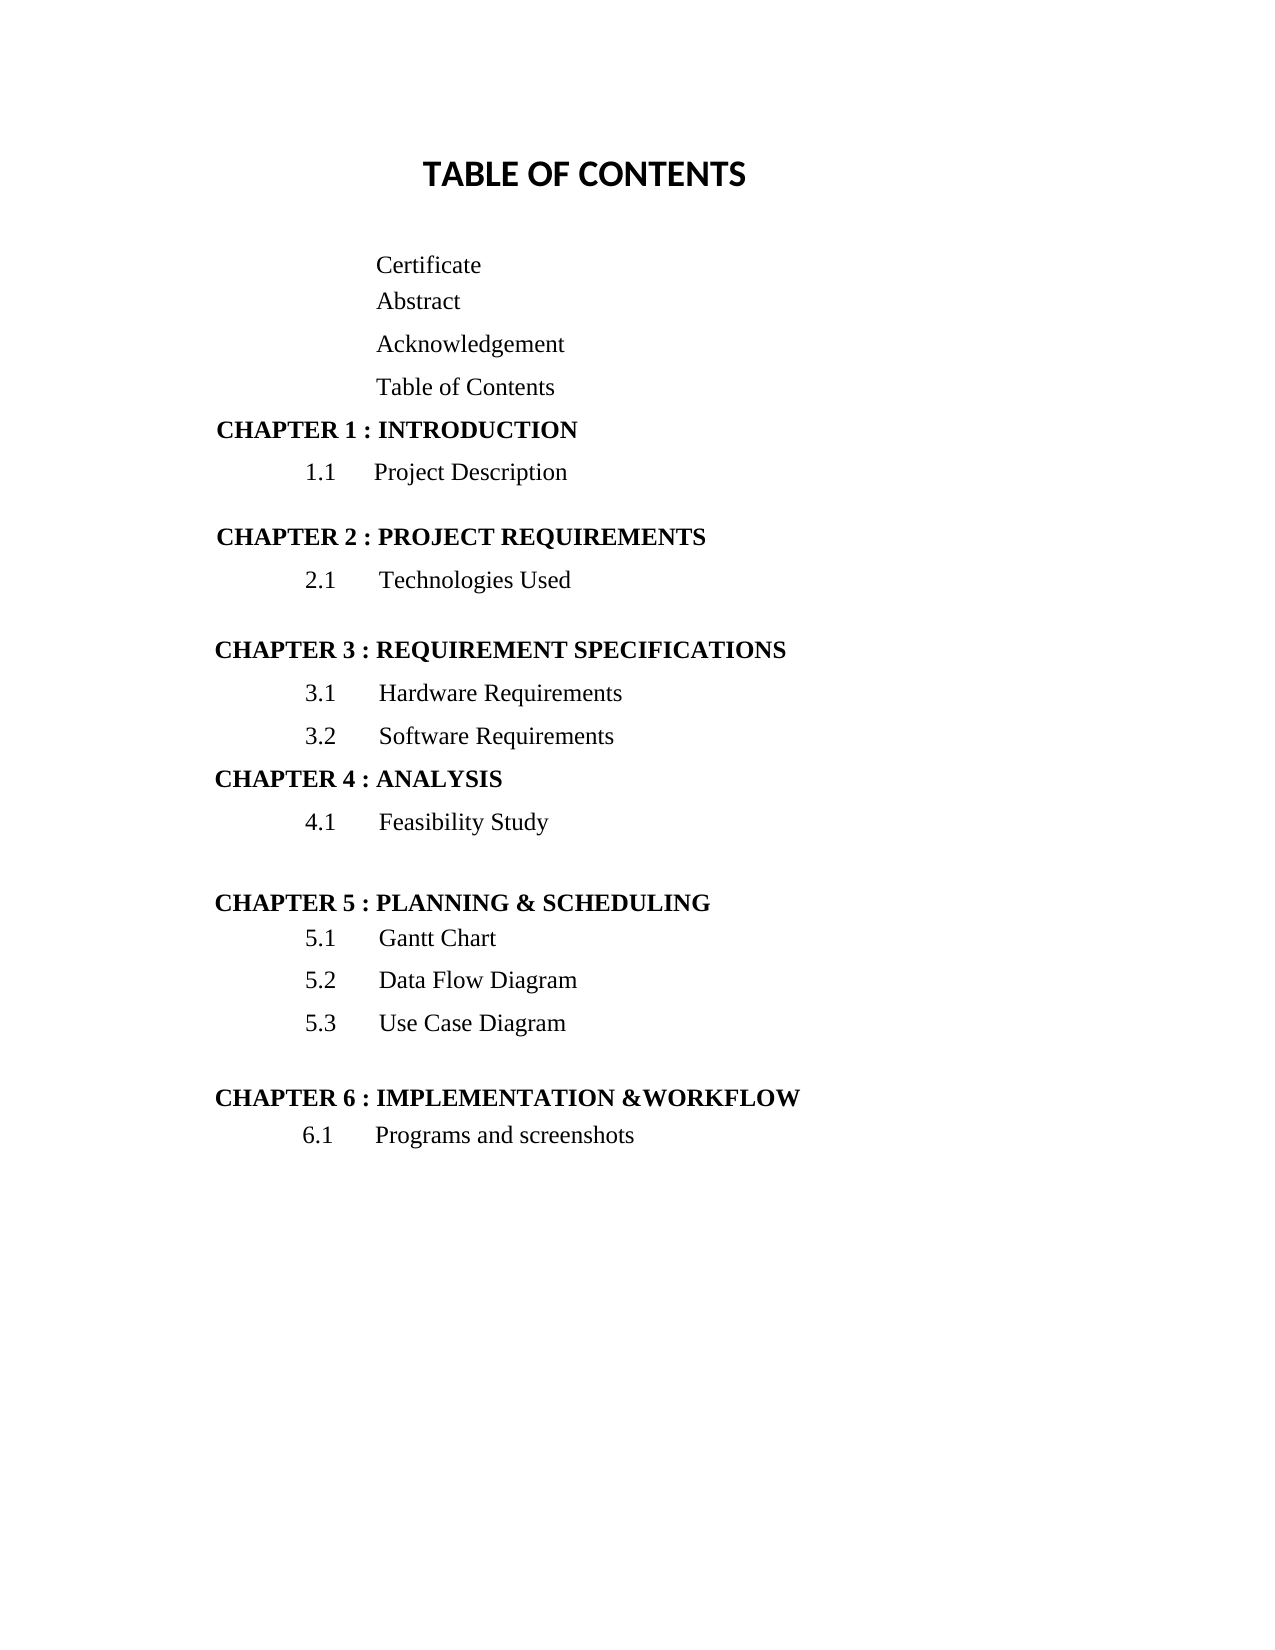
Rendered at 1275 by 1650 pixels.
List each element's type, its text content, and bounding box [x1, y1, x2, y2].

table_cell CHAPTER 3 : REQUIREMENT SPECIFICATIONS [175, 629, 930, 672]
table_cell Abstract [175, 279, 930, 322]
table_cell Acknowledgement [175, 322, 930, 365]
table_header Certificate [175, 216, 930, 279]
table_cell 5.1 Gantt Chart [175, 917, 930, 956]
table_cell 5.2 Data Flow Diagram [175, 956, 930, 998]
text CHAPTER 6 : IMPLEMENTATION &WORKFLOW [189, 1085, 1125, 1112]
table_cell 1.1 Project Description [175, 451, 930, 505]
table_cell 3.1 Hardware Requirements [175, 672, 930, 714]
table_cell 4.1 Feasibility Study [175, 800, 930, 843]
table_cell 5.3 Use Case Diagram [175, 999, 930, 1075]
table_cell 2.1 Technologies Used [175, 559, 930, 629]
text TABLE OF CONTENTS [423, 150, 1125, 196]
table_cell CHAPTER 4 : ANALYSIS [175, 758, 930, 800]
table_cell Table of Contents [175, 365, 930, 408]
text 6.1 Programs and screenshots [189, 1122, 1125, 1149]
table_cell CHAPTER 2 : PROJECT REQUIREMENTS [175, 505, 930, 559]
table_cell 3.2 Software Requirements [175, 715, 930, 757]
table_cell CHAPTER 5 : PLANNING & SCHEDULING [175, 843, 930, 917]
table_cell CHAPTER 1 : INTRODUCTION [175, 409, 930, 451]
